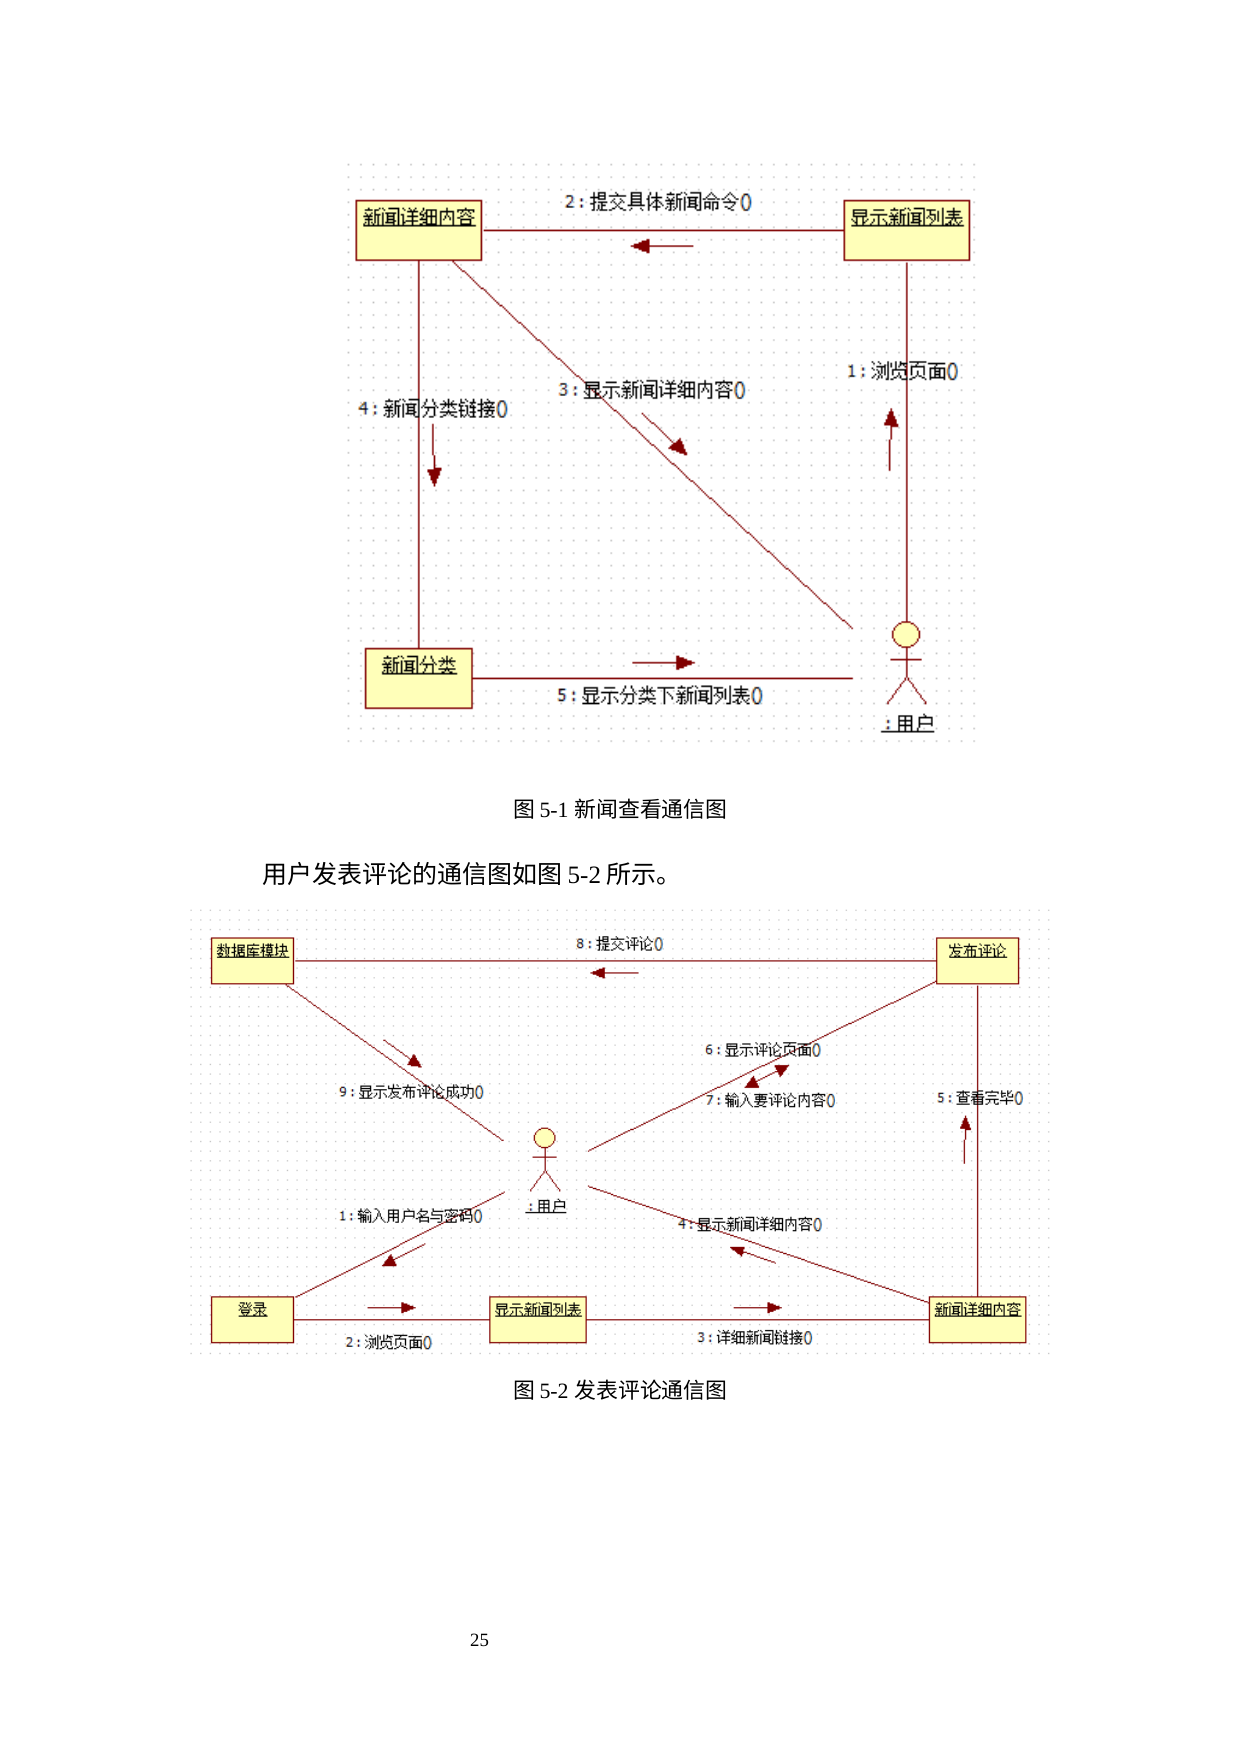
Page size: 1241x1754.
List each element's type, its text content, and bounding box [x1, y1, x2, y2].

picture [337, 162, 983, 750]
list 用户发表评论的通信图如图5-2所示。 [262, 840, 1053, 905]
text 图5-2 发表评论通信图 [187, 1373, 1053, 1406]
text 图5-1 新闻查看通信图 [187, 792, 1053, 824]
picture [187, 905, 1053, 1359]
